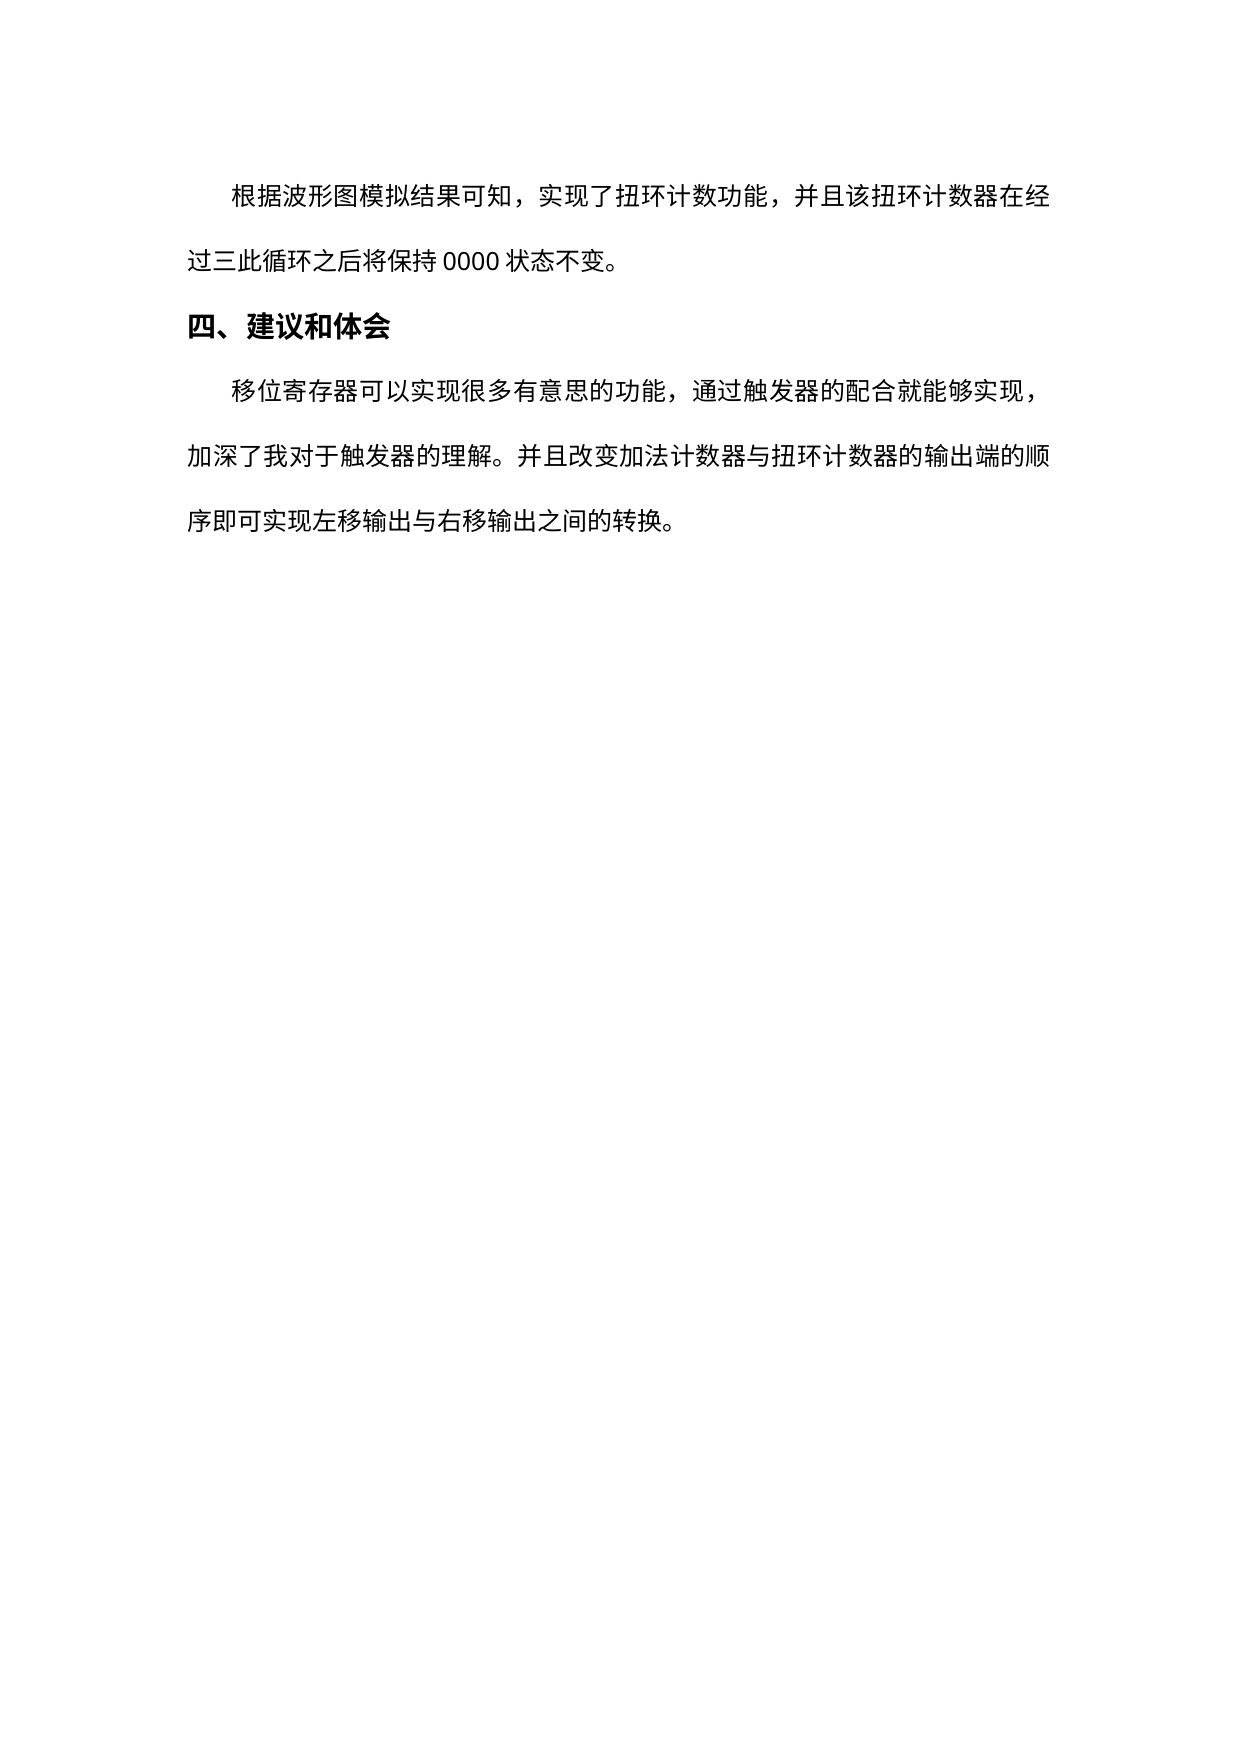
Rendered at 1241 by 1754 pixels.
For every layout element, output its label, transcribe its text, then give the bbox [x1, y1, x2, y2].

text 移位寄存器可以实现很多有意思的功能，通过触发器的配合就能够实现，加深了我对于触发器的理解。并且改变加法计数器与扭环计数器的输出端的顺序即可实现左移输出与右移输出之间的转换。 [187, 357, 1053, 552]
text 四、建议和体会 [187, 292, 1053, 357]
text 根据波形图模拟结果可知，实现了扭环计数功能，并且该扭环计数器在经过三此循环之后将保持0000状态不变。 [187, 162, 1053, 292]
